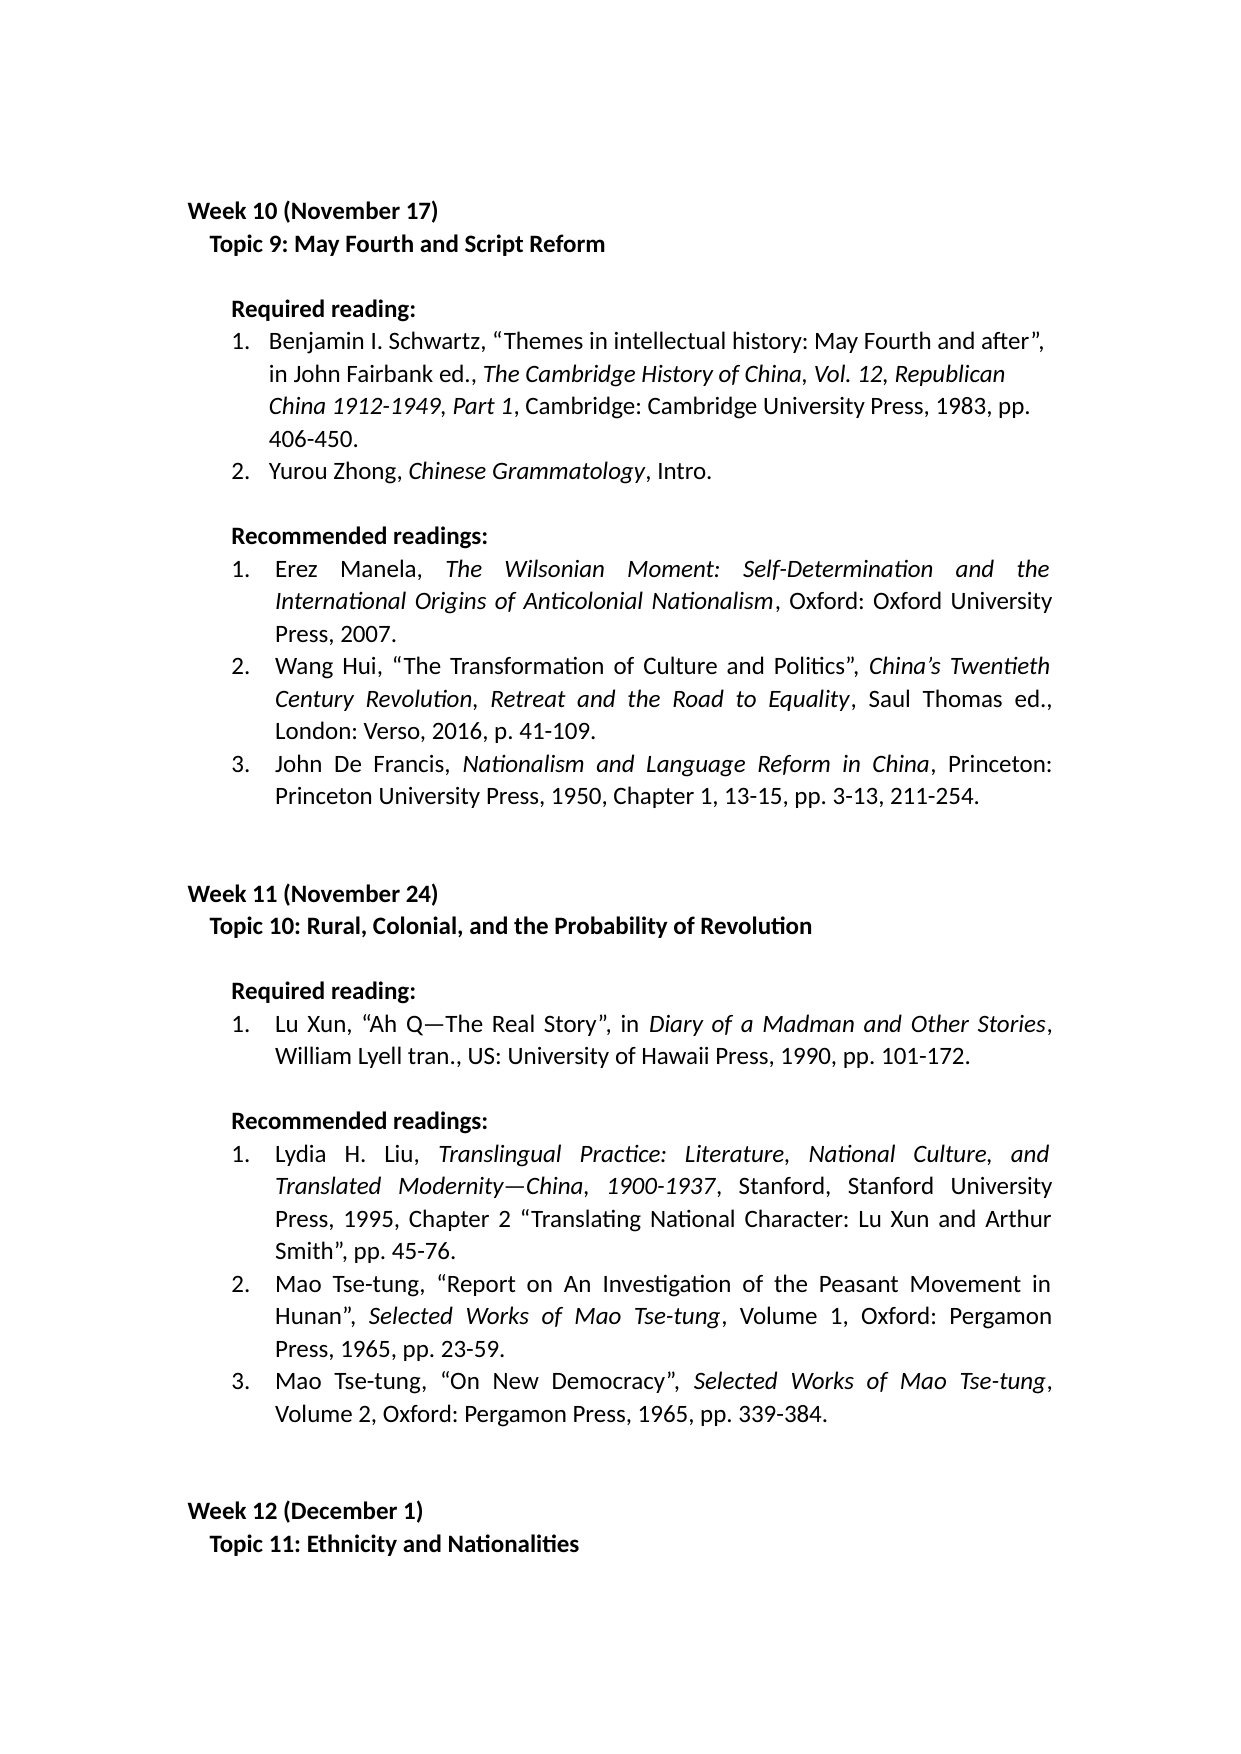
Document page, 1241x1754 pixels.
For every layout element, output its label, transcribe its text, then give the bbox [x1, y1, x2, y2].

text Week 12 (December 1) [187, 1494, 1053, 1527]
list Mao Tse-tung, “On New Democracy”, Selected Works of Mao Tse-tung, Volume 2, Oxford: Pergamon Press, 1965, pp. 339-384. [231, 1364, 1053, 1429]
list Lu Xun, “Ah Q—The Real Story”, in Diary of a Madman and Other Stories, William Lyell tran., US: University of Hawaii Press, 1990, pp. 101-172. [231, 1007, 1053, 1072]
list Wang Hui, “The Transformation of Culture and Politics”, China’s Twentieth Century Revolution, Retreat and the Road to Equality, Saul Thomas ed., London: Verso, 2016, p. 41-109. [231, 649, 1053, 747]
list John De Francis, Nationalism and Language Reform in China, Princeton: Princeton University Press, 1950, Chapter 1, 13-15, pp. 3-13, 211-254. [231, 747, 1053, 812]
text Recommended readings: [231, 519, 1053, 552]
list Lydia H. Liu, Translingual Practice: Literature, National Culture, and Translated Modernity—China, 1900-1937, Stanford, Stanford University Press, 1995, Chapter 2 “Translating National Character: Lu Xun and Arthur Smith”, pp. 45-76. [231, 1137, 1053, 1267]
text Topic 11: Ethnicity and Nationalities [209, 1527, 1053, 1559]
text Recommended readings: [231, 1104, 1053, 1137]
text Required reading: [231, 292, 1053, 324]
list Yurou Zhong, Chinese Grammatology, Intro. [231, 454, 1053, 487]
list Erez Manela, The Wilsonian Moment: Self-Determination and the International Origins of Anticolonial Nationalism, Oxford: Oxford University Press, 2007. [231, 552, 1053, 649]
text Required reading: [231, 974, 1053, 1007]
list Mao Tse-tung, “Report on An Investigation of the Peasant Movement in Hunan”, Selected Works of Mao Tse-tung, Volume 1, Oxford: Pergamon Press, 1965, pp. 23-59. [231, 1267, 1053, 1364]
text Topic 9: May Fourth and Script Reform [209, 227, 1053, 259]
text Topic 10: Rural, Colonial, and the Probability of Revolution [209, 909, 1053, 942]
list Benjamin I. Schwartz, “Themes in intellectual history: May Fourth and after”, in John Fairbank ed., The Cambridge History of China, Vol. 12, Republican China 1912-1949, Part 1, Cambridge: Cambridge University Press, 1983, pp. 406-450. [231, 324, 1053, 454]
text Week 10 (November 17) [187, 194, 1053, 227]
text Week 11 (November 24) [187, 877, 1053, 909]
